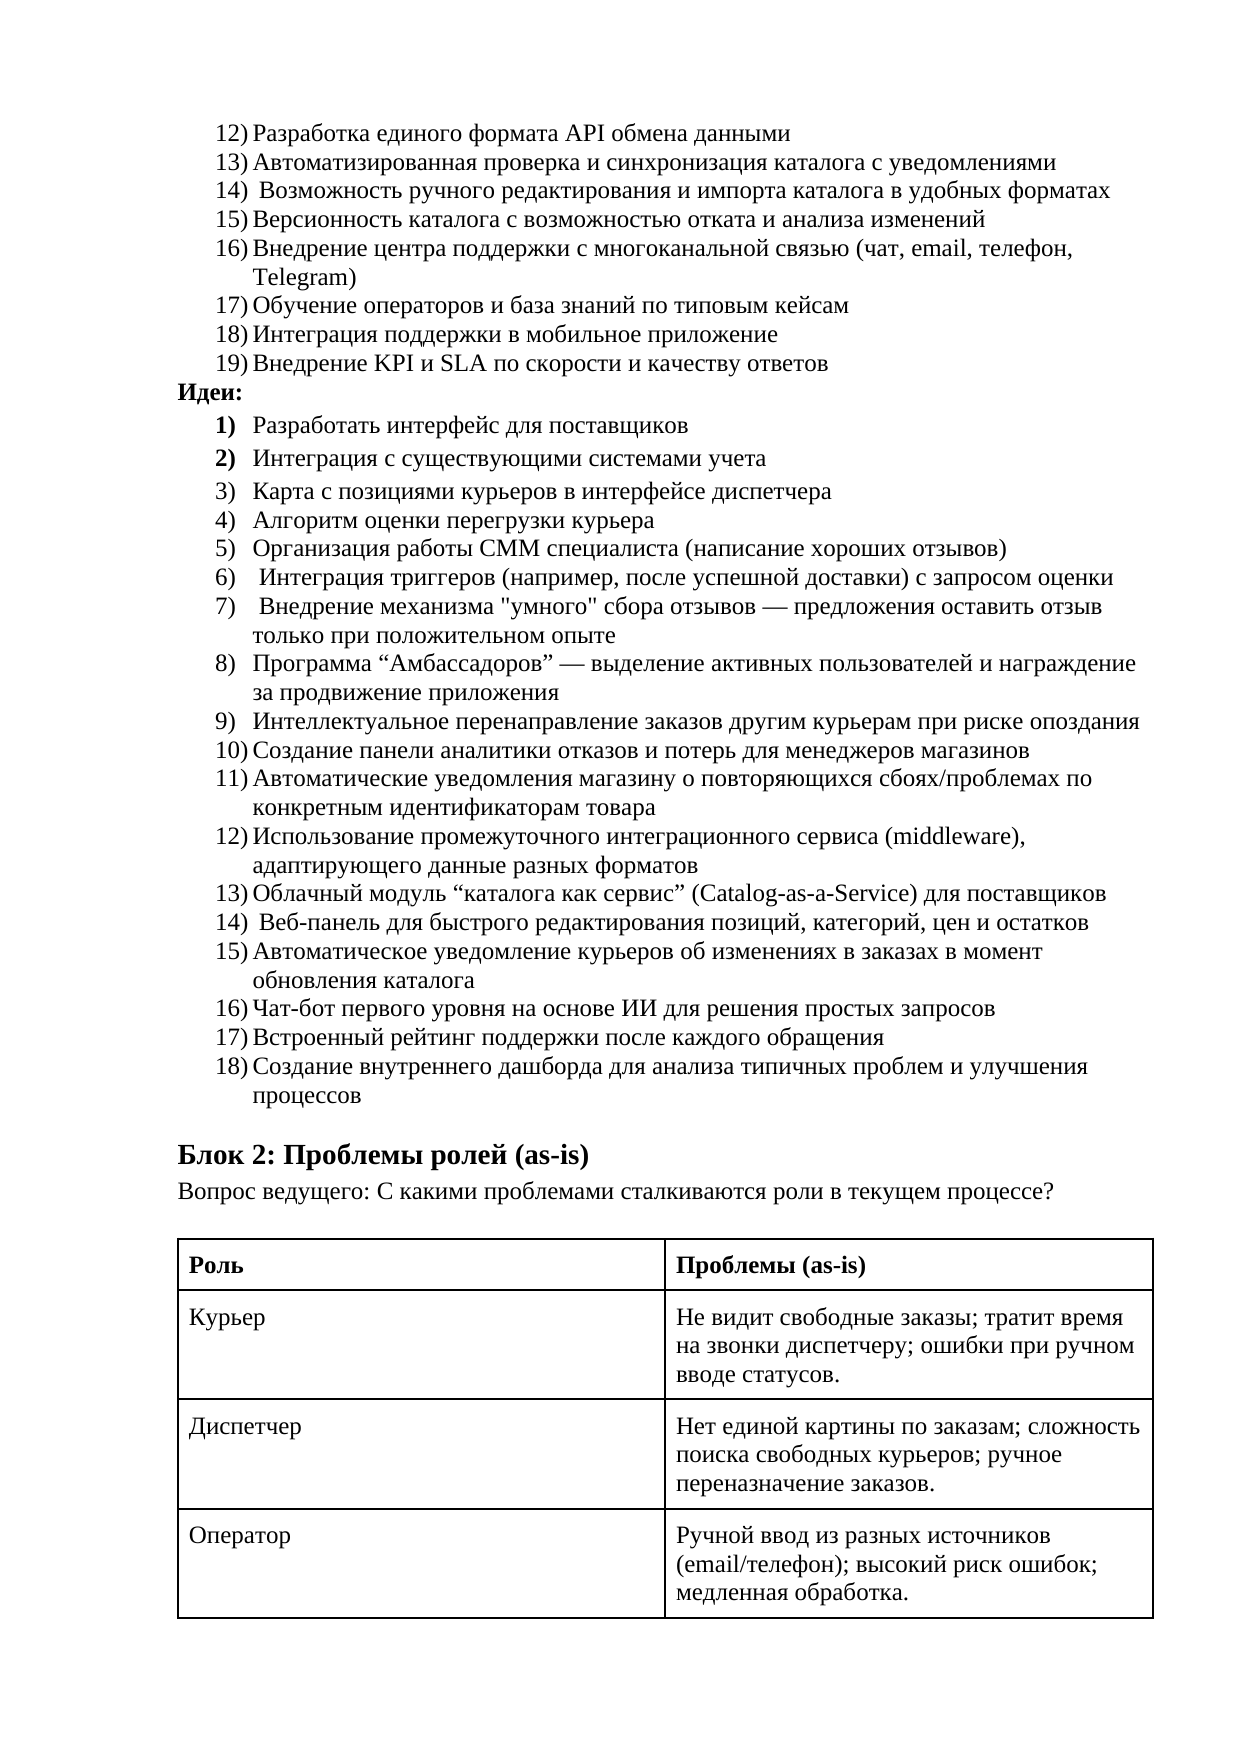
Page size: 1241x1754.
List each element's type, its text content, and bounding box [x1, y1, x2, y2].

text Блок 2: Проблемы ролей (as-is) [177, 1137, 1152, 1171]
list Интеграция триггеров (например, после успешной доставки) с запросом оценки [215, 562, 1152, 591]
table_cell Диспетчер [179, 1400, 664, 1507]
list Интеграция поддержки в мобильное приложение [215, 319, 1152, 348]
list Облачный модуль “каталога как сервис” (Catalog-as-a-Service) для поставщиков [215, 878, 1152, 907]
list Алгоритм оценки перегрузки курьера [215, 505, 1152, 533]
table_header Проблемы (as-is) [666, 1240, 1152, 1289]
list Автоматизированная проверка и синхронизация каталога с уведомлениями [215, 147, 1152, 176]
list Внедрение центра поддержки с многоканальной связью (чат, email, телефон, Telegram) [215, 233, 1152, 291]
table_cell Курьер [179, 1291, 664, 1398]
list Программа “Амбассадоров” — выделение активных пользователей и награждение за продвижение приложения [215, 648, 1152, 706]
text Идеи: [177, 377, 1152, 406]
table_cell Не видит свободные заказы; тратит время на звонки диспетчеру; ошибки при ручном вводе статусов. [666, 1291, 1152, 1398]
table_cell Оператор [179, 1510, 664, 1617]
list Внедрение KPI и SLA по скорости и качеству ответов [215, 348, 1152, 377]
list Чат-бот первого уровня на основе ИИ для решения простых запросов [215, 993, 1152, 1022]
list Разработка единого формата API обмена данными [215, 118, 1152, 147]
list Разработать интерфейс для поставщиков [215, 410, 1152, 439]
list Организация работы СММ специалиста (написание хороших отзывов) [215, 533, 1152, 562]
list Автоматические уведомления магазину о повторяющихся сбоях/проблемах по конкретным идентификаторам товара [215, 763, 1152, 821]
list Обучение операторов и база знаний по типовым кейсам [215, 291, 1152, 319]
list Автоматическое уведомление курьеров об изменениях в заказах в момент обновления каталога [215, 936, 1152, 993]
list Использование промежуточного интеграционного сервиса (middleware), адаптирующего данные разных форматов [215, 821, 1152, 878]
table_cell Ручной ввод из разных источников (email/телефон); высокий риск ошибок; медленная обработка. [666, 1510, 1152, 1617]
list Карта с позициями курьеров в интерфейсе диспетчера [215, 476, 1152, 505]
list Внедрение механизма "умного" сбора отзывов — предложения оставить отзыв только при положительном опыте [215, 591, 1152, 648]
table_header Роль [179, 1240, 664, 1289]
list Веб-панель для быстрого редактирования позиций, категорий, цен и остатков [215, 907, 1152, 936]
list Возможность ручного редактирования и импорта каталога в удобных форматах [215, 176, 1152, 204]
list Интеллектуальное перенаправление заказов другим курьерам при риске опоздания [215, 706, 1152, 735]
table_cell Нет единой картины по заказам; сложность поиска свободных курьеров; ручное переназначение заказов. [666, 1400, 1152, 1507]
text Вопрос ведущего: С какими проблемами сталкиваются роли в текущем процессе? [177, 1176, 1152, 1204]
list Версионность каталога с возможностью отката и анализа изменений [215, 204, 1152, 233]
list Создание внутреннего дашборда для анализа типичных проблем и улучшения процессов [215, 1051, 1152, 1108]
list Встроенный рейтинг поддержки после каждого обращения [215, 1022, 1152, 1051]
list Интеграция с существующими системами учета [215, 443, 1152, 472]
list Создание панели аналитики отказов и потерь для менеджеров магазинов [215, 735, 1152, 763]
